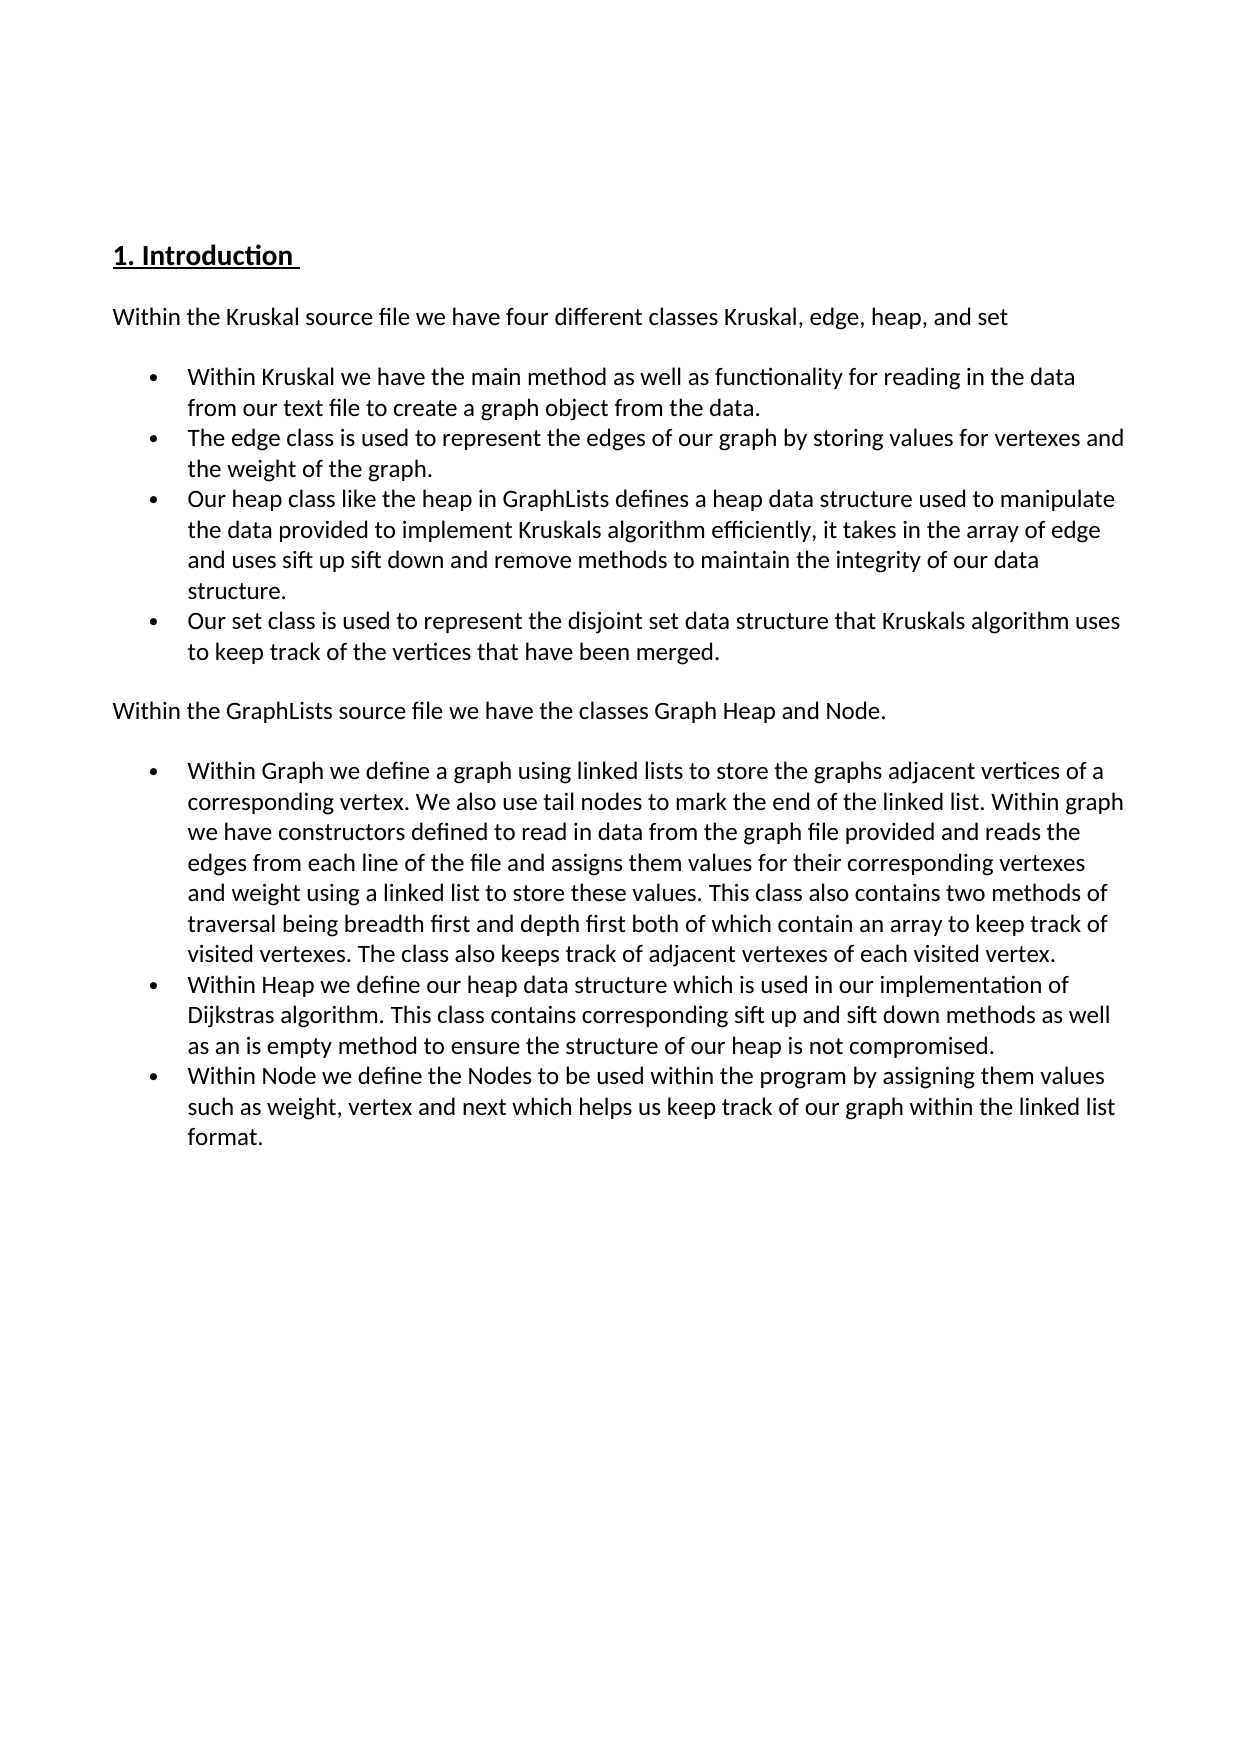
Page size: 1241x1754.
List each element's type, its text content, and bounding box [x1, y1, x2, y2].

list The edge class is used to represent the edges of our graph by storing values for vertexes and the weight of the graph. [150, 422, 1128, 483]
text 1. Introduction [112, 237, 1128, 272]
list Within Kruskal we have the main method as well as functionality for reading in the data from our text file to create a graph object from the data. [150, 361, 1128, 422]
list Within Node we define the Nodes to be used within the program by assigning them values such as weight, vertex and next which helps us keep track of our graph within the linked list format. [150, 1060, 1128, 1152]
text Within the GraphLists source file we have the classes Graph Heap and Node. [112, 696, 1128, 726]
list Within Heap we define our heap data structure which is used in our implementation of Dijkstras algorithm. This class contains corresponding sift up and sift down methods as well as an is empty method to ensure the structure of our heap is not compromised. [150, 969, 1128, 1060]
list Our set class is used to represent the disjoint set data structure that Kruskals algorithm uses to keep track of the vertices that have been merged. [150, 605, 1128, 666]
list Within Graph we define a graph using linked lists to store the graphs adjacent vertices of a corresponding vertex. We also use tail nodes to mark the end of the linked list. Within graph we have constructors defined to read in data from the graph file provided and reads the edges from each line of the file and assigns them values for their corresponding vertexes and weight using a linked list to store these values. This class also contains two methods of traversal being breadth first and depth first both of which contain an array to keep track of visited vertexes. The class also keeps track of adjacent vertexes of each visited vertex. [150, 755, 1128, 969]
list Our heap class like the heap in GraphLists defines a heap data structure used to manipulate the data provided to implement Kruskals algorithm efficiently, it takes in the array of edge and uses sift up sift down and remove methods to maintain the integrity of our data structure. [150, 483, 1128, 605]
text Within the Kruskal source file we have four different classes Kruskal, edge, heap, and set [112, 301, 1128, 332]
